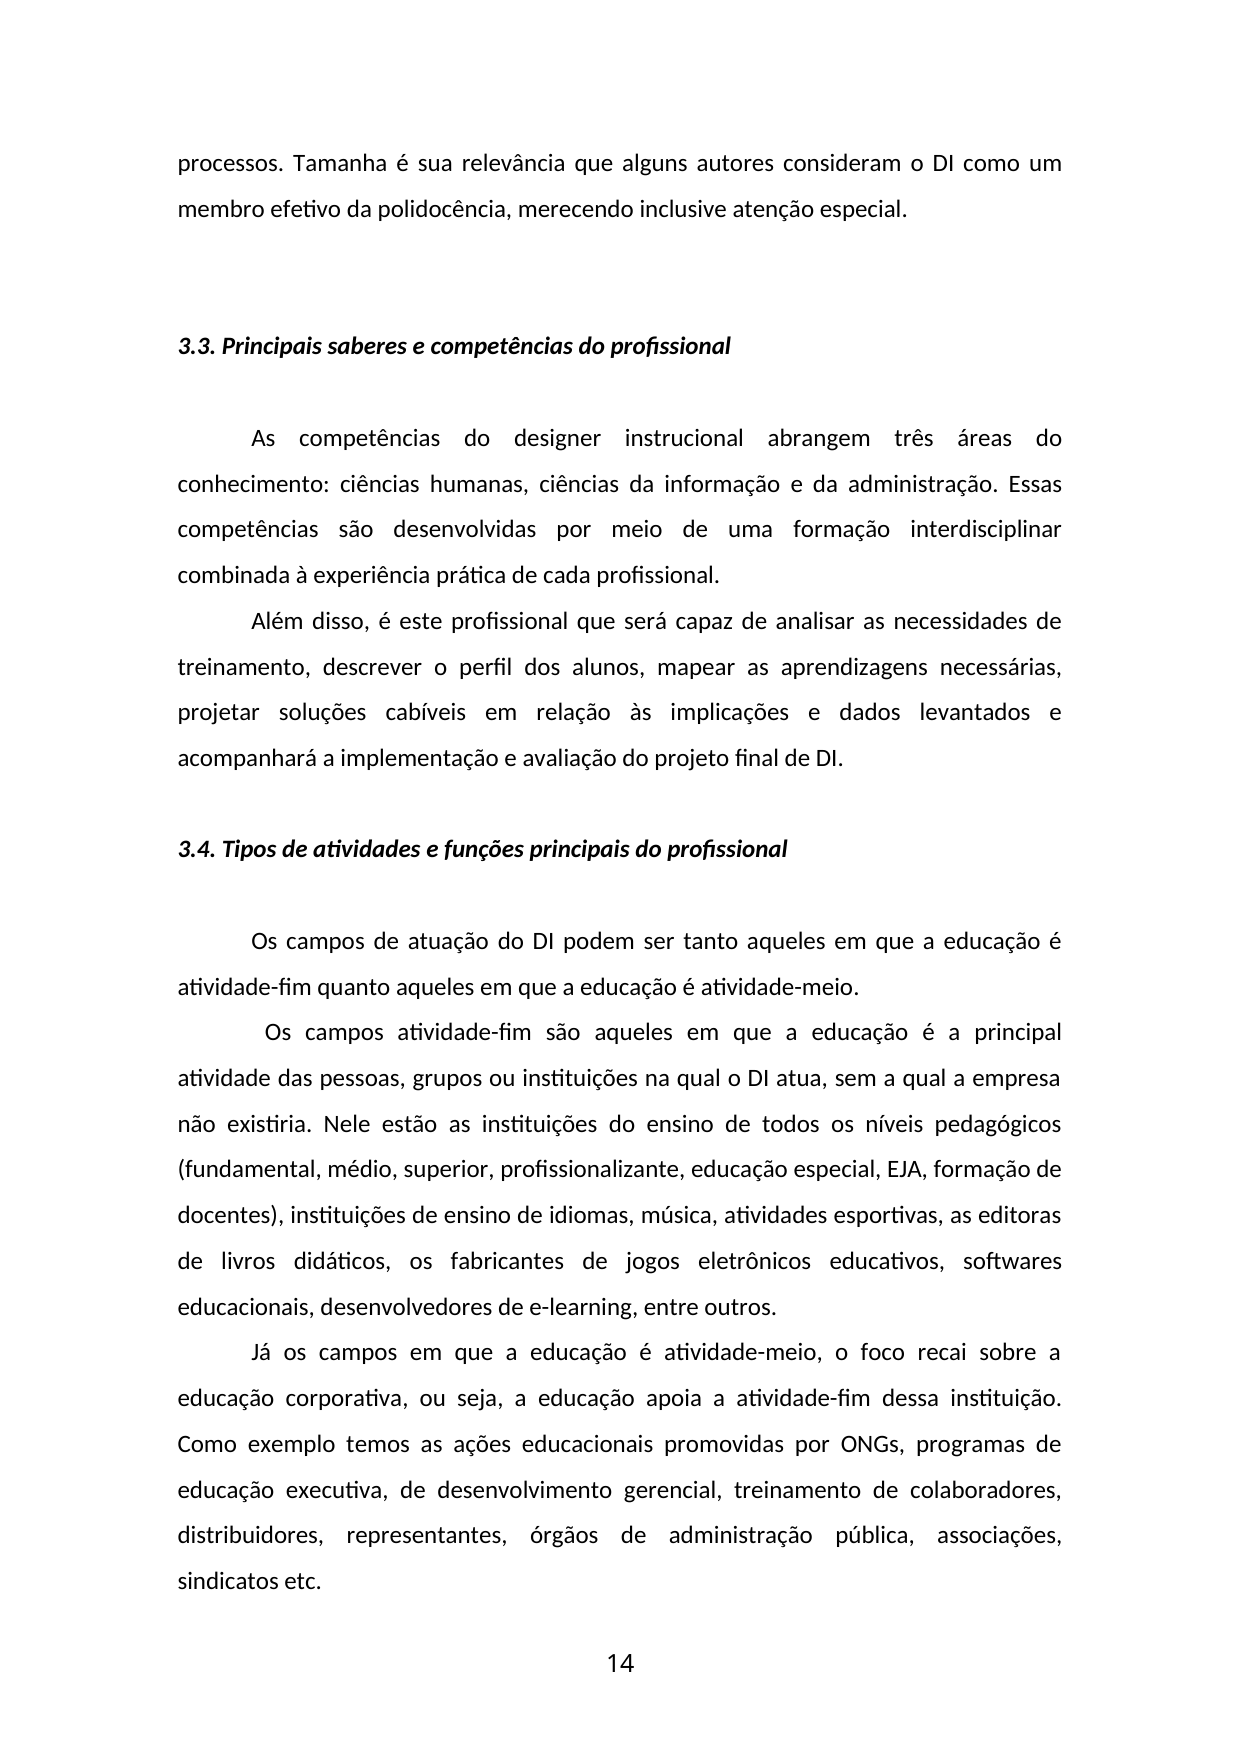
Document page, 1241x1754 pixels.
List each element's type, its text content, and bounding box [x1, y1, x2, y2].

text Além disso, é este profissional que será capaz de analisar as necessidades de treinamento, descrever o perfil dos alunos, mapear as aprendizagens necessárias, projetar soluções cabíveis em relação às implicações e dados levantados e acompanhará a implementação e avaliação do projeto final de DI. [177, 605, 1063, 773]
text 3.3. Principais saberes e competências do profissional [177, 331, 1063, 361]
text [177, 148, 1063, 224]
text Os campos atividade-fim são aqueles em que a educação é a principal atividade das pessoas, grupos ou instituições na qual o DI atua, sem a qual a empresa não existiria. Nele estão as instituições do ensino de todos os níveis pedagógicos (fundamental, médio, superior, profissionalizante, educação especial, EJA, formação de docentes), instituições de ensino de idiomas, música, atividades esportivas, as editoras de livros didáticos, os fabricantes de jogos eletrônicos educativos, softwares educacionais, desenvolvedores de e-learning, entre outros. [177, 1016, 1063, 1321]
text Já os campos em que a educação é atividade-meio, o foco recai sobre a educação corporativa, ou seja, a educação apoia a atividade-fim dessa instituição. Como exemplo temos as ações educacionais promovidas por ONGs, programas de educação executiva, de desenvolvimento gerencial, treinamento de colaboradores, distribuidores, representantes, órgãos de administração pública, associações, sindicatos etc. [177, 1337, 1063, 1596]
text Os campos de atuação do DI podem ser tanto aqueles em que a educação é atividade-fim quanto aqueles em que a educação é atividade-meio. [177, 925, 1063, 1001]
text 3.4. Tipos de atividades e funções principais do profissional [177, 833, 1063, 864]
text As competências do designer instrucional abrangem três áreas do conhecimento: ciências humanas, ciências da informação e da administração. Essas competências são desenvolvidas por meio de uma formação interdisciplinar combinada à experiência prática de cada profissional. [177, 422, 1063, 590]
